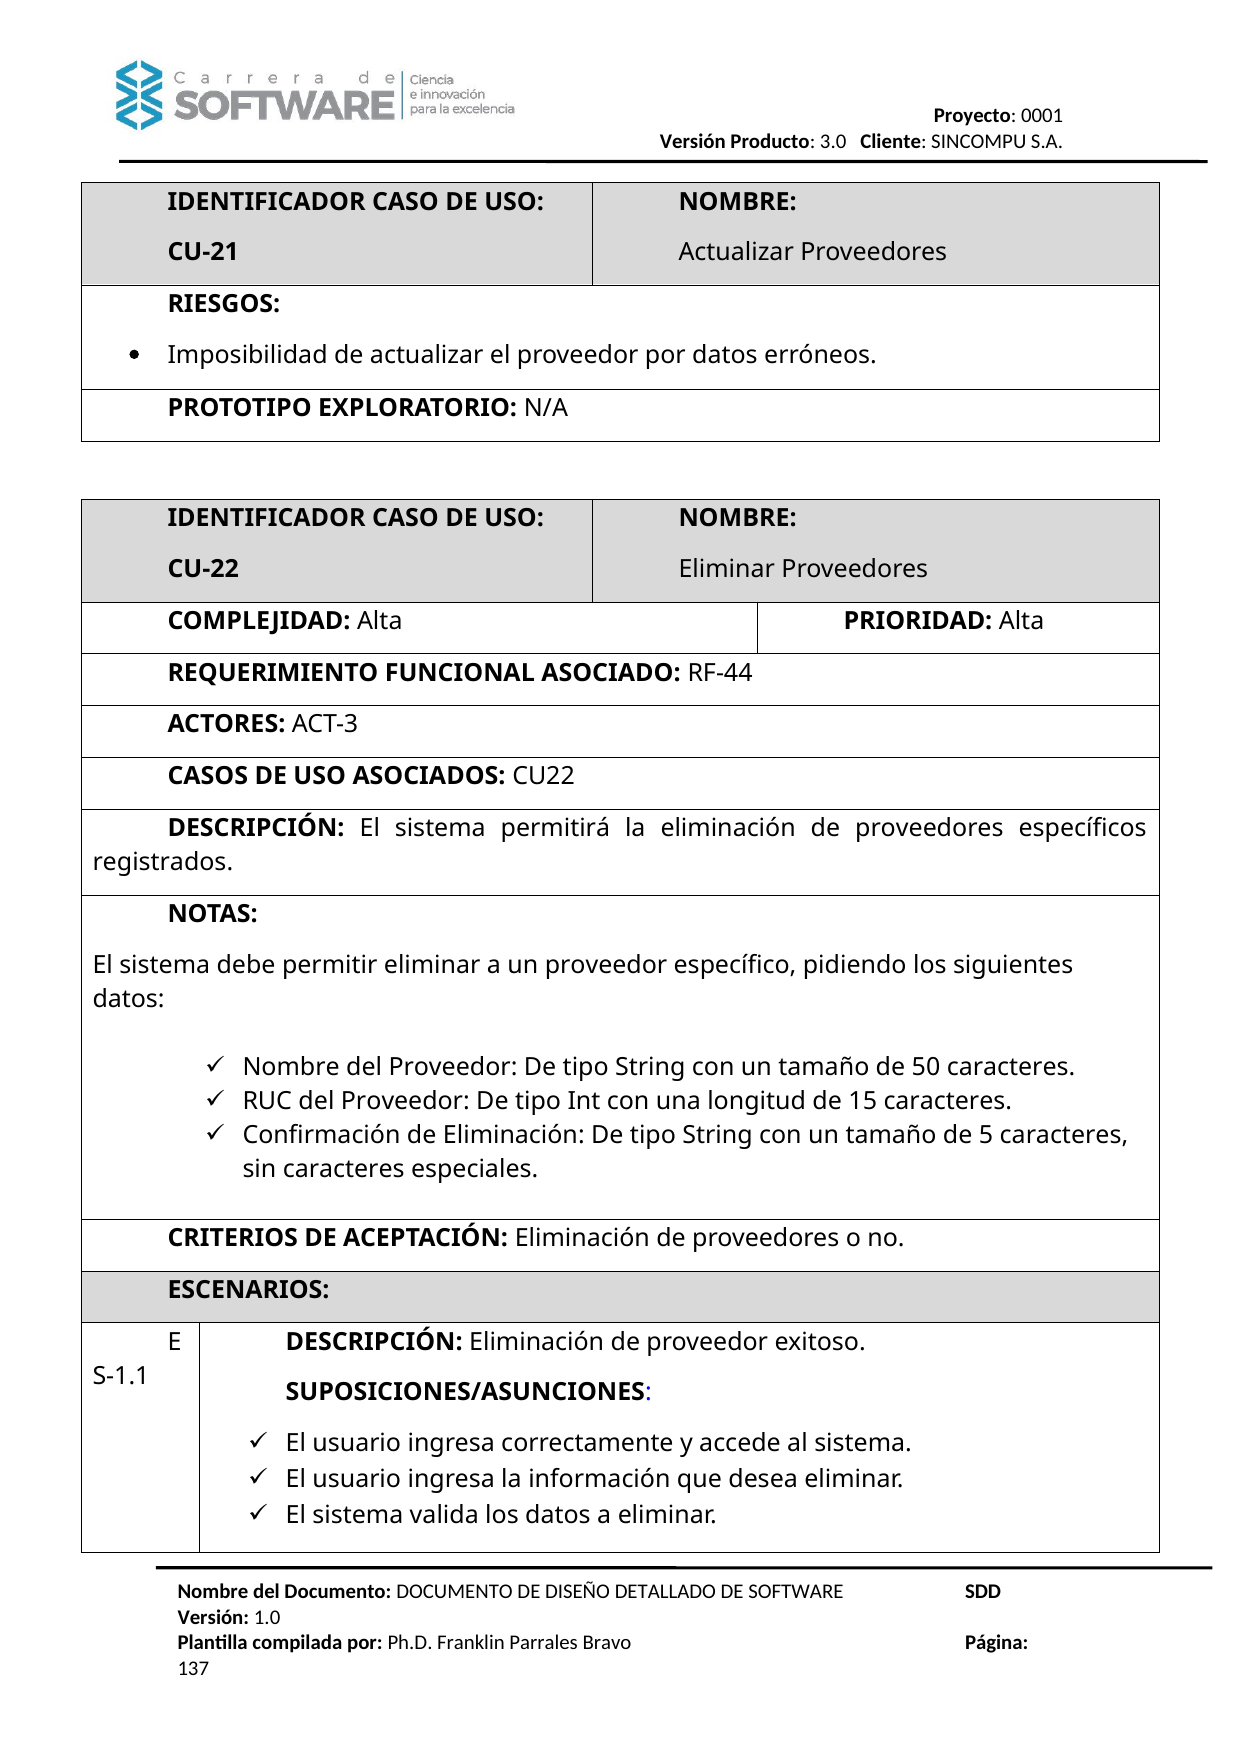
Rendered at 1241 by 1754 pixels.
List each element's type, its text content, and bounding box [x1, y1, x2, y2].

picture [106, 45, 520, 152]
table_cell ESCENARIOS: [82, 1272, 1159, 1322]
table_cell RIESGOS: Imposibilidad de actualizar el proveedor por datos erróneos. [82, 286, 1159, 389]
table_cell COMPLEJIDAD: Alta [82, 603, 757, 653]
table_header NOMBRE: Eliminar Proveedores [593, 500, 1159, 602]
table_cell PROTOTIPO EXPLORATORIO: N/A [82, 390, 1159, 441]
table_cell ES-1.1 [82, 1323, 199, 1552]
table_header IDENTIFICADOR CASO DE USO: CU-21 [82, 183, 592, 284]
table_cell DESCRIPCIÓN: El sistema permitirá la eliminación de proveedores específicos registrados. [82, 810, 1159, 894]
table_cell NOTAS: El sistema debe permitir eliminar a un proveedor específico, pidiendo los siguientes datos: Nombre del Proveedor: De tipo String con un tamaño de 50 caracteres. RUC del Proveedor: De tipo Int con una longitud de 15 caracteres. Confirmación de Eliminación: De tipo String con un tamaño de 5 caracteres, sin caracteres especiales. [82, 896, 1159, 1219]
table_header NOMBRE: Actualizar Proveedores [593, 183, 1159, 284]
table_cell PRIORIDAD: Alta [758, 603, 1159, 653]
table_header IDENTIFICADOR CASO DE USO: CU-22 [82, 500, 592, 602]
table_cell CRITERIOS DE ACEPTACIÓN: Eliminación de proveedores o no. [82, 1220, 1159, 1271]
table_cell REQUERIMIENTO FUNCIONAL ASOCIADO: RF-44 [82, 654, 1159, 705]
table_cell CASOS DE USO ASOCIADOS: CU22 [82, 758, 1159, 809]
table_cell ACTORES: ACT-3 [82, 706, 1159, 757]
